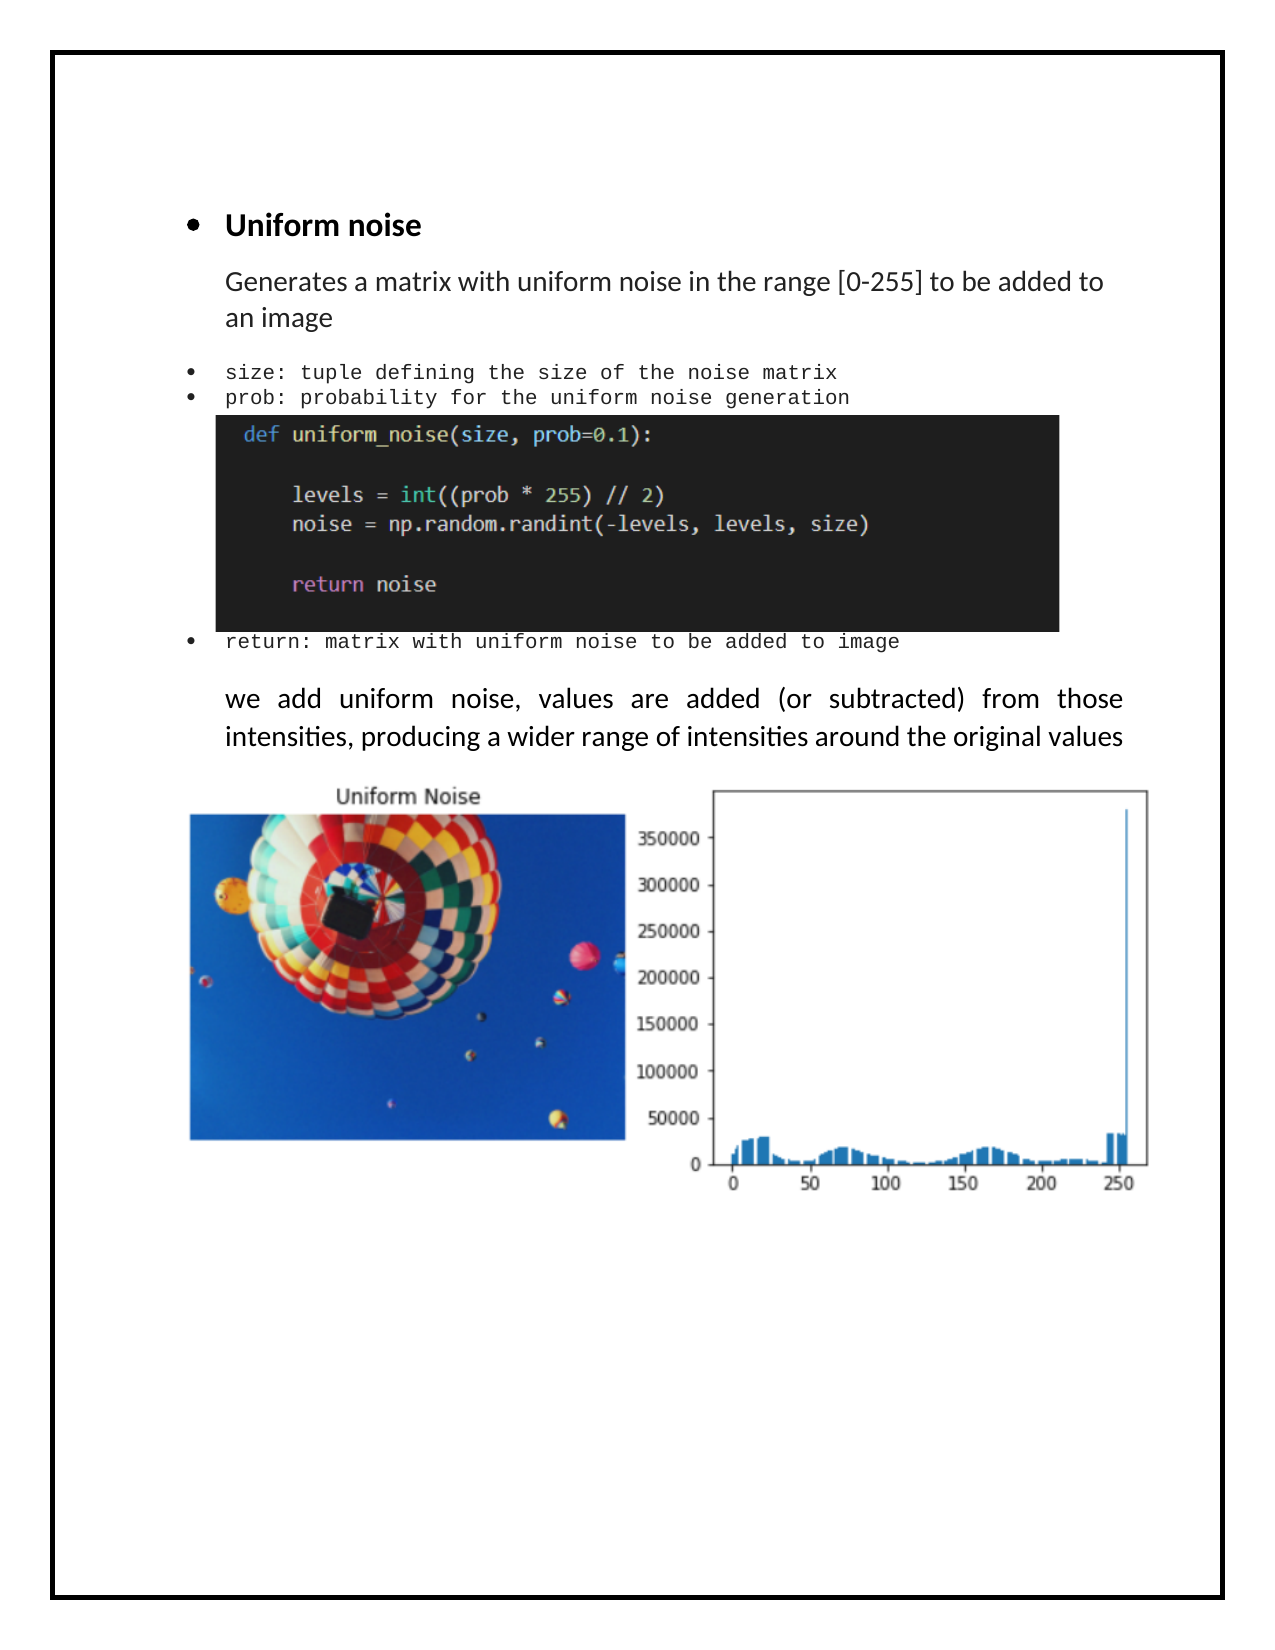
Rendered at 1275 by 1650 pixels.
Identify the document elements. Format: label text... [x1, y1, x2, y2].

picture [215, 415, 1060, 632]
list size: tuple defining the size of the noise matrix [187, 360, 1125, 386]
picture [181, 771, 1157, 1200]
list prob: probability for the uniform noise generation [187, 386, 1125, 411]
list Uniform noise [187, 204, 1125, 245]
text Generates a matrix with uniform noise in the range [0-255] to be added to an image [225, 263, 1125, 335]
